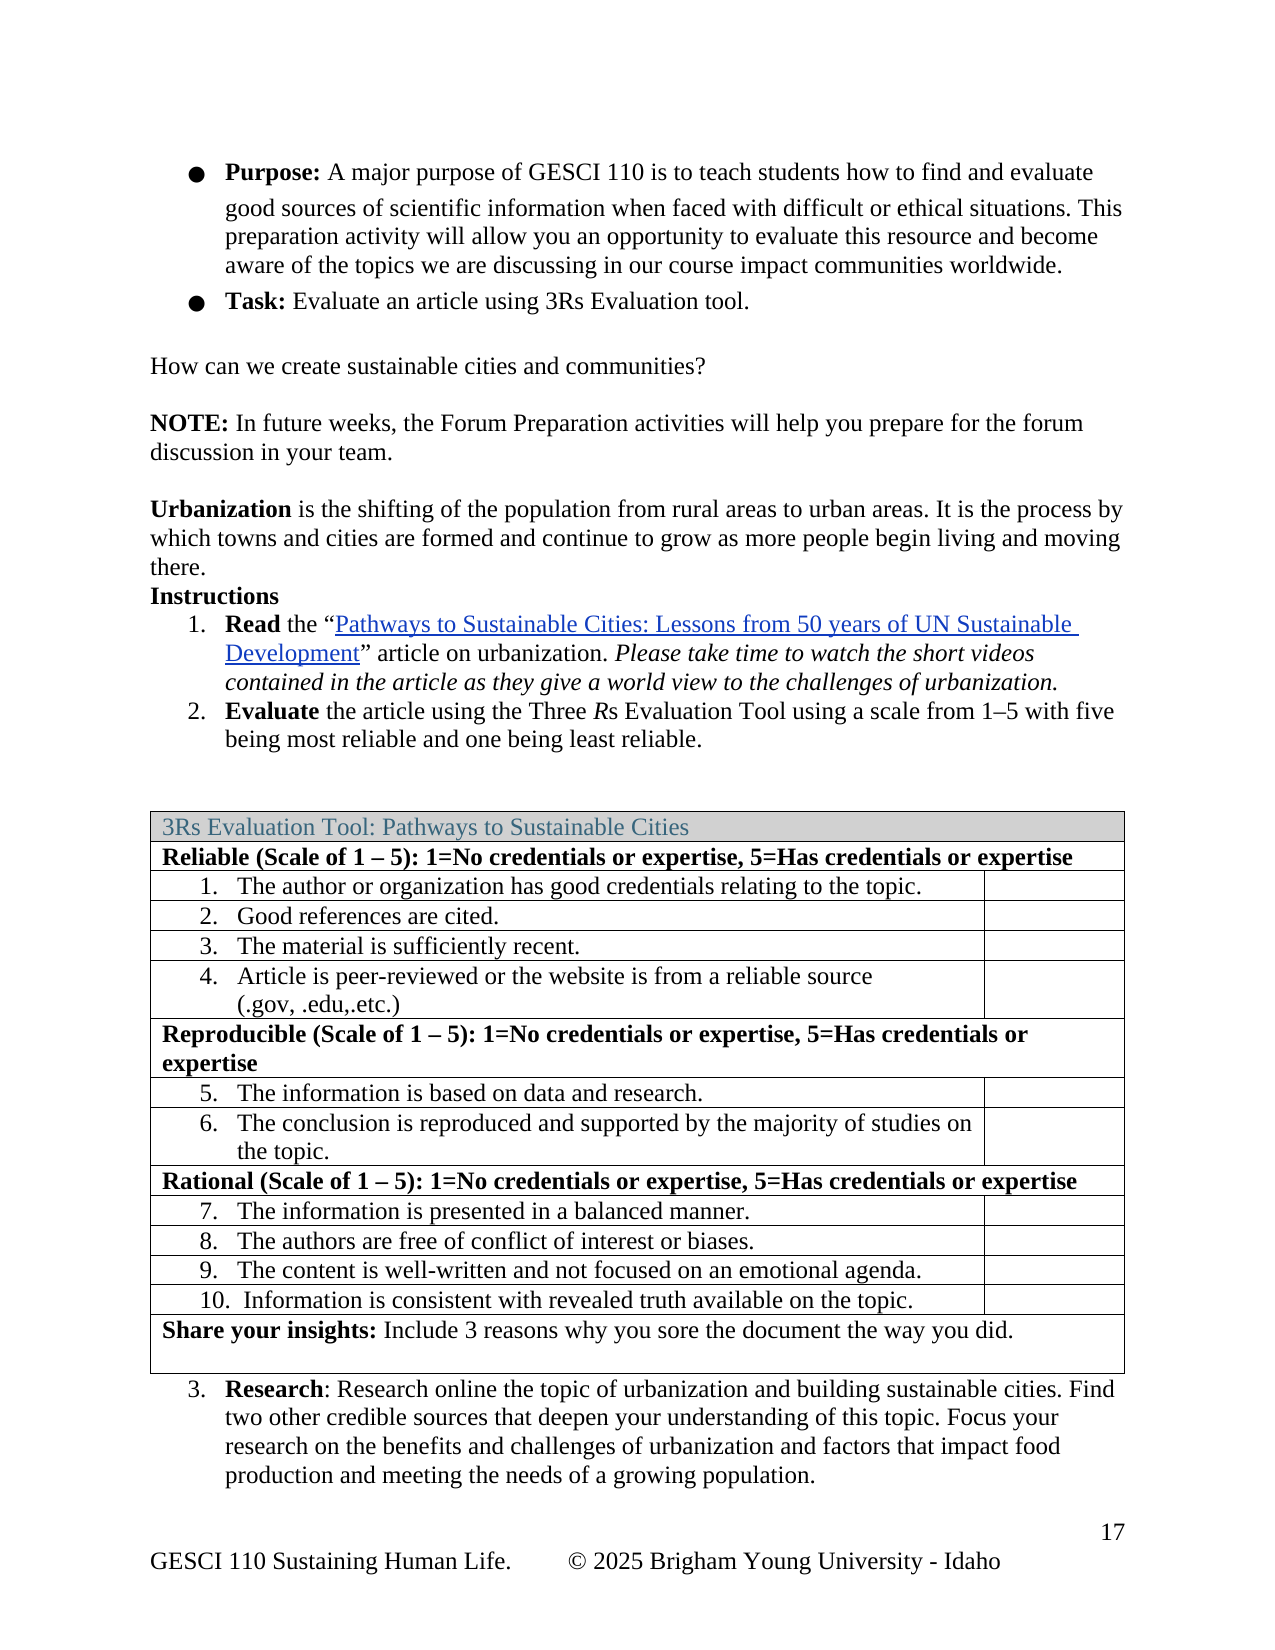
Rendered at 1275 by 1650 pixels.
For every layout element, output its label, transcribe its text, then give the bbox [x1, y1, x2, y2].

table_cell Reliable (Scale of 1 – 5): 1=No credentials or expertise, 5=Has credentials or expertise [151, 842, 1124, 870]
list Task: Evaluate an article using 3Rs Evaluation tool. [187, 279, 1125, 322]
table_cell Article is peer-reviewed or the website is from a reliable source (.gov, .edu,.etc.) [151, 961, 984, 1018]
table_cell [985, 1078, 1124, 1107]
table_header 3Rs Evaluation Tool: Pathways to Sustainable Cities [151, 812, 1124, 841]
table_cell Good references are cited. [151, 901, 984, 930]
table_cell Reproducible (Scale of 1 – 5): 1=No credentials or expertise, 5=Has credentials or expertise [151, 1019, 1124, 1077]
text NOTE: In future weeks, the Forum Preparation activities will help you prepare for the forum discussion in your team. [150, 408, 1125, 466]
table_cell [985, 931, 1124, 960]
table_cell Information is consistent with revealed truth available on the topic. [151, 1285, 984, 1314]
table_cell [985, 1196, 1124, 1225]
table_cell Share your insights: Include 3 reasons why you sore the document the way you did. [151, 1315, 1124, 1373]
text How can we create sustainable cities and communities? [150, 351, 1125, 379]
text Instructions [150, 581, 1125, 609]
table_cell The authors are free of conflict of interest or biases. [151, 1226, 984, 1254]
table_cell [985, 1226, 1124, 1254]
table_cell The information is based on data and research. [151, 1078, 984, 1107]
table_cell [985, 961, 1124, 1018]
list Purpose: A major purpose of GESCI 110 is to teach students how to find and evaluate good sources of scientific information when faced with difficult or ethical situations. This preparation activity will allow you an opportunity to evaluate this resource and become aware of the topics we are discussing in our course impact communities worldwide. [187, 150, 1125, 279]
table_cell The conclusion is reproduced and supported by the majority of studies on the topic. [151, 1108, 984, 1165]
table_cell [985, 1108, 1124, 1165]
list Research: Research online the topic of urbanization and building sustainable cities. Find two other credible sources that deepen your understanding of this topic. Focus your research on the benefits and challenges of urbanization and factors that impact food production and meeting the needs of a growing population. [187, 1374, 1125, 1489]
text Urbanization is the shifting of the population from rural areas to urban areas. It is the process by which towns and cities are formed and continue to grow as more people begin living and moving there. [150, 494, 1125, 581]
table_cell [985, 871, 1124, 900]
table_cell The author or organization has good credentials relating to the topic. [151, 871, 984, 900]
table_cell The information is presented in a balanced manner. [151, 1196, 984, 1225]
table_cell [985, 901, 1124, 930]
table_cell Rational (Scale of 1 – 5): 1=No credentials or expertise, 5=Has credentials or expertise [151, 1166, 1124, 1195]
table_cell [985, 1285, 1124, 1314]
table_cell The content is well-written and not focused on an emotional agenda. [151, 1256, 984, 1284]
table_cell [985, 1256, 1124, 1284]
list Read the “Pathways to Sustainable Cities: Lessons from 50 years of UN Sustainable Development” article on urbanization. Please take time to watch the short videos contained in the article as they give a world view to the challenges of urbanization. [187, 609, 1125, 696]
table_cell The material is sufficiently recent. [151, 931, 984, 960]
list Evaluate the article using the Three Rs Evaluation Tool using a scale from 1–5 with five being most reliable and one being least reliable. [187, 696, 1125, 753]
